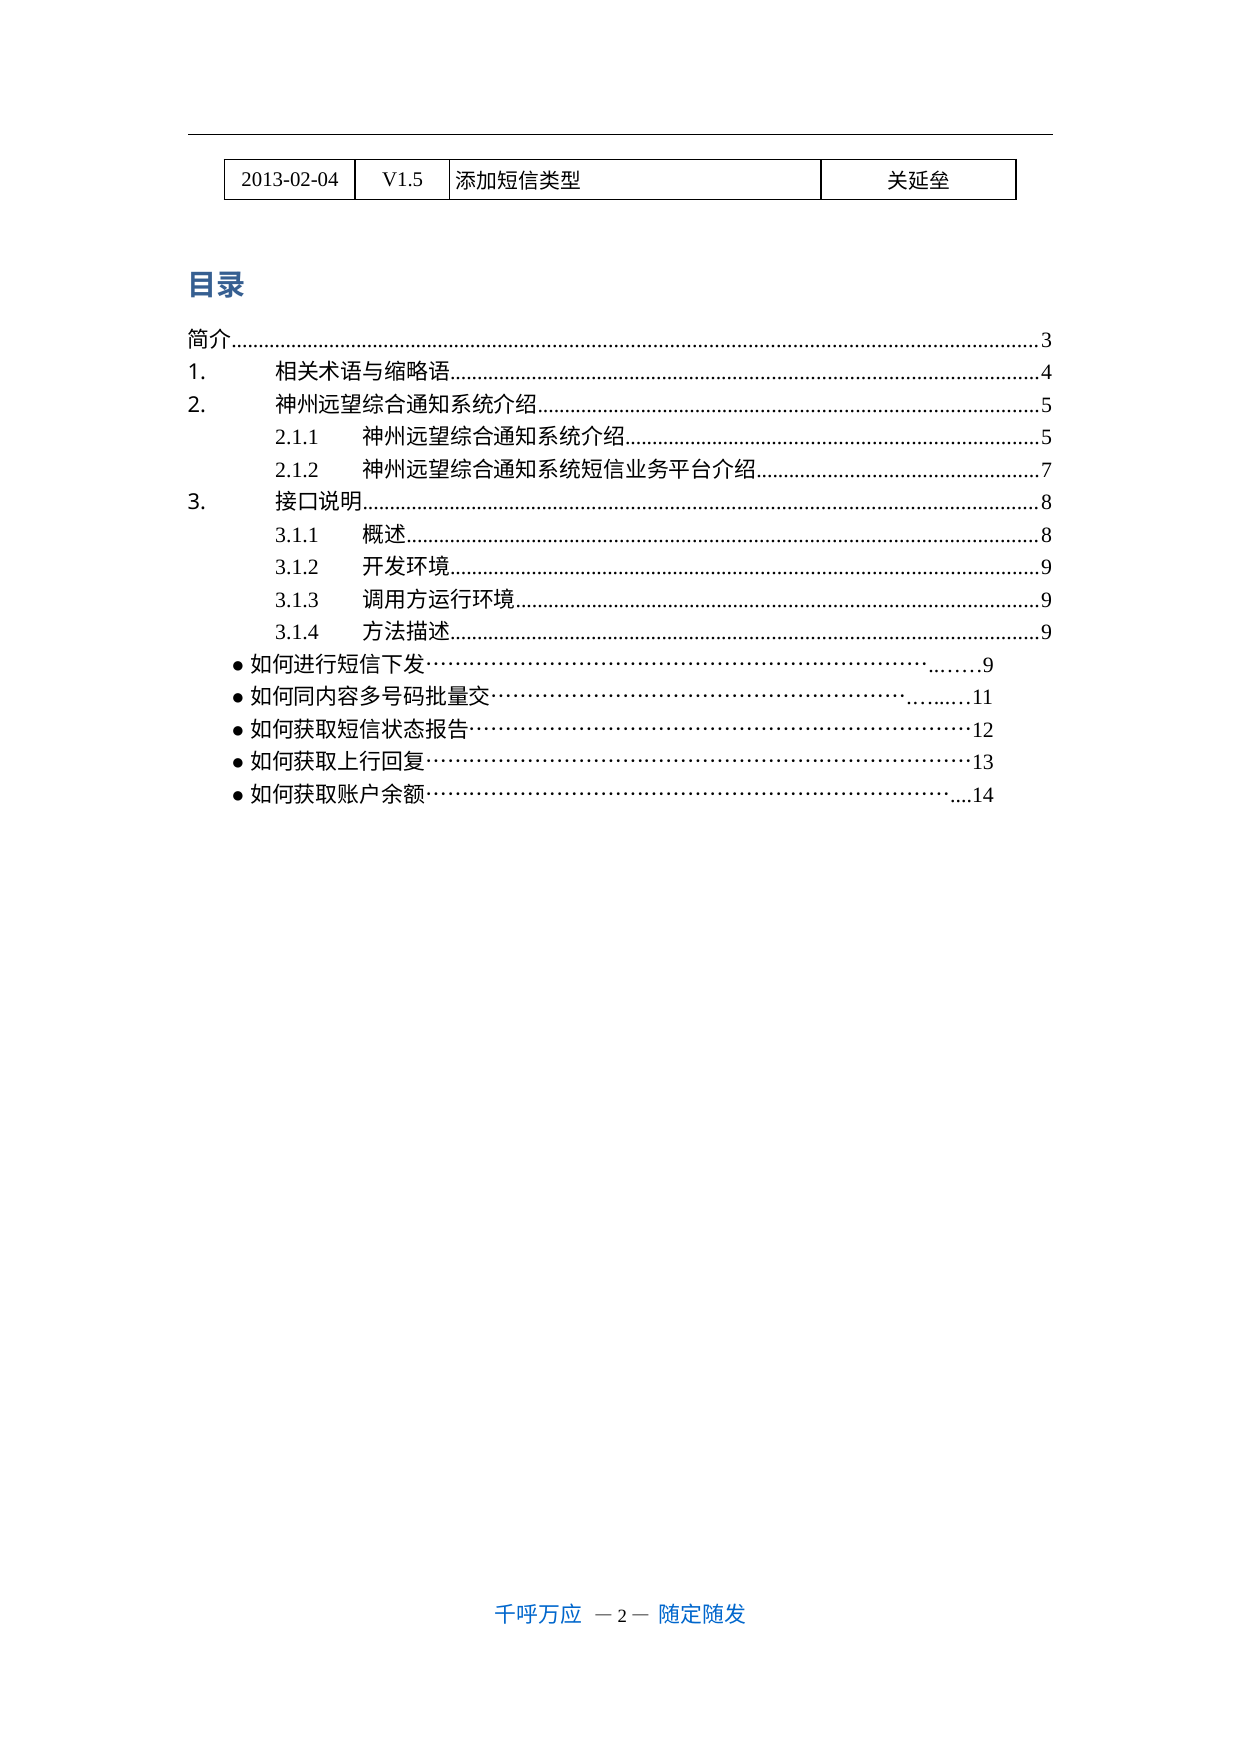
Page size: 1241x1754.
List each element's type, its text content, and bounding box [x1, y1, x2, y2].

text ● 如何获取上行回复…………………………………………………………………13 [187, 744, 1053, 776]
table_cell V1.5 [356, 160, 449, 198]
text ● 如何获取短信状态报告……………………………………………………………12 [187, 711, 1053, 744]
text ● 如何同内容多号码批量交………………………………………………….…...…11 [187, 679, 1053, 711]
text 2. 神州远望综合通知系统介绍 5 [187, 386, 1053, 419]
text 1. 相关术语与缩略语 4 [187, 354, 1053, 386]
text 简介 3 [187, 321, 1053, 354]
text 3.1.4 方法描述 9 [275, 614, 1053, 646]
text 3.1.2 开发环境 9 [275, 549, 1053, 581]
text 3. 接口说明 8 [187, 484, 1053, 516]
table_cell 添加短信类型 [450, 160, 820, 198]
table_cell 2013-02-04 [225, 160, 354, 198]
text 2.1.2 神州远望综合通知系统短信业务平台介绍 7 [275, 451, 1053, 484]
table_cell 关延垒 [822, 160, 1015, 198]
text 3.1.1 概述 8 [275, 516, 1053, 549]
text ● 如何获取账户余额………………………………………………………………....14 [187, 776, 1053, 809]
subtitle 目录 [187, 250, 1053, 315]
text 3.1.3 调用方运行环境 9 [275, 581, 1053, 614]
text 2.1.1 神州远望综合通知系统介绍 5 [275, 419, 1053, 451]
text ● 如何进行短信下发……………………………………………………………..……9 [187, 646, 1053, 679]
